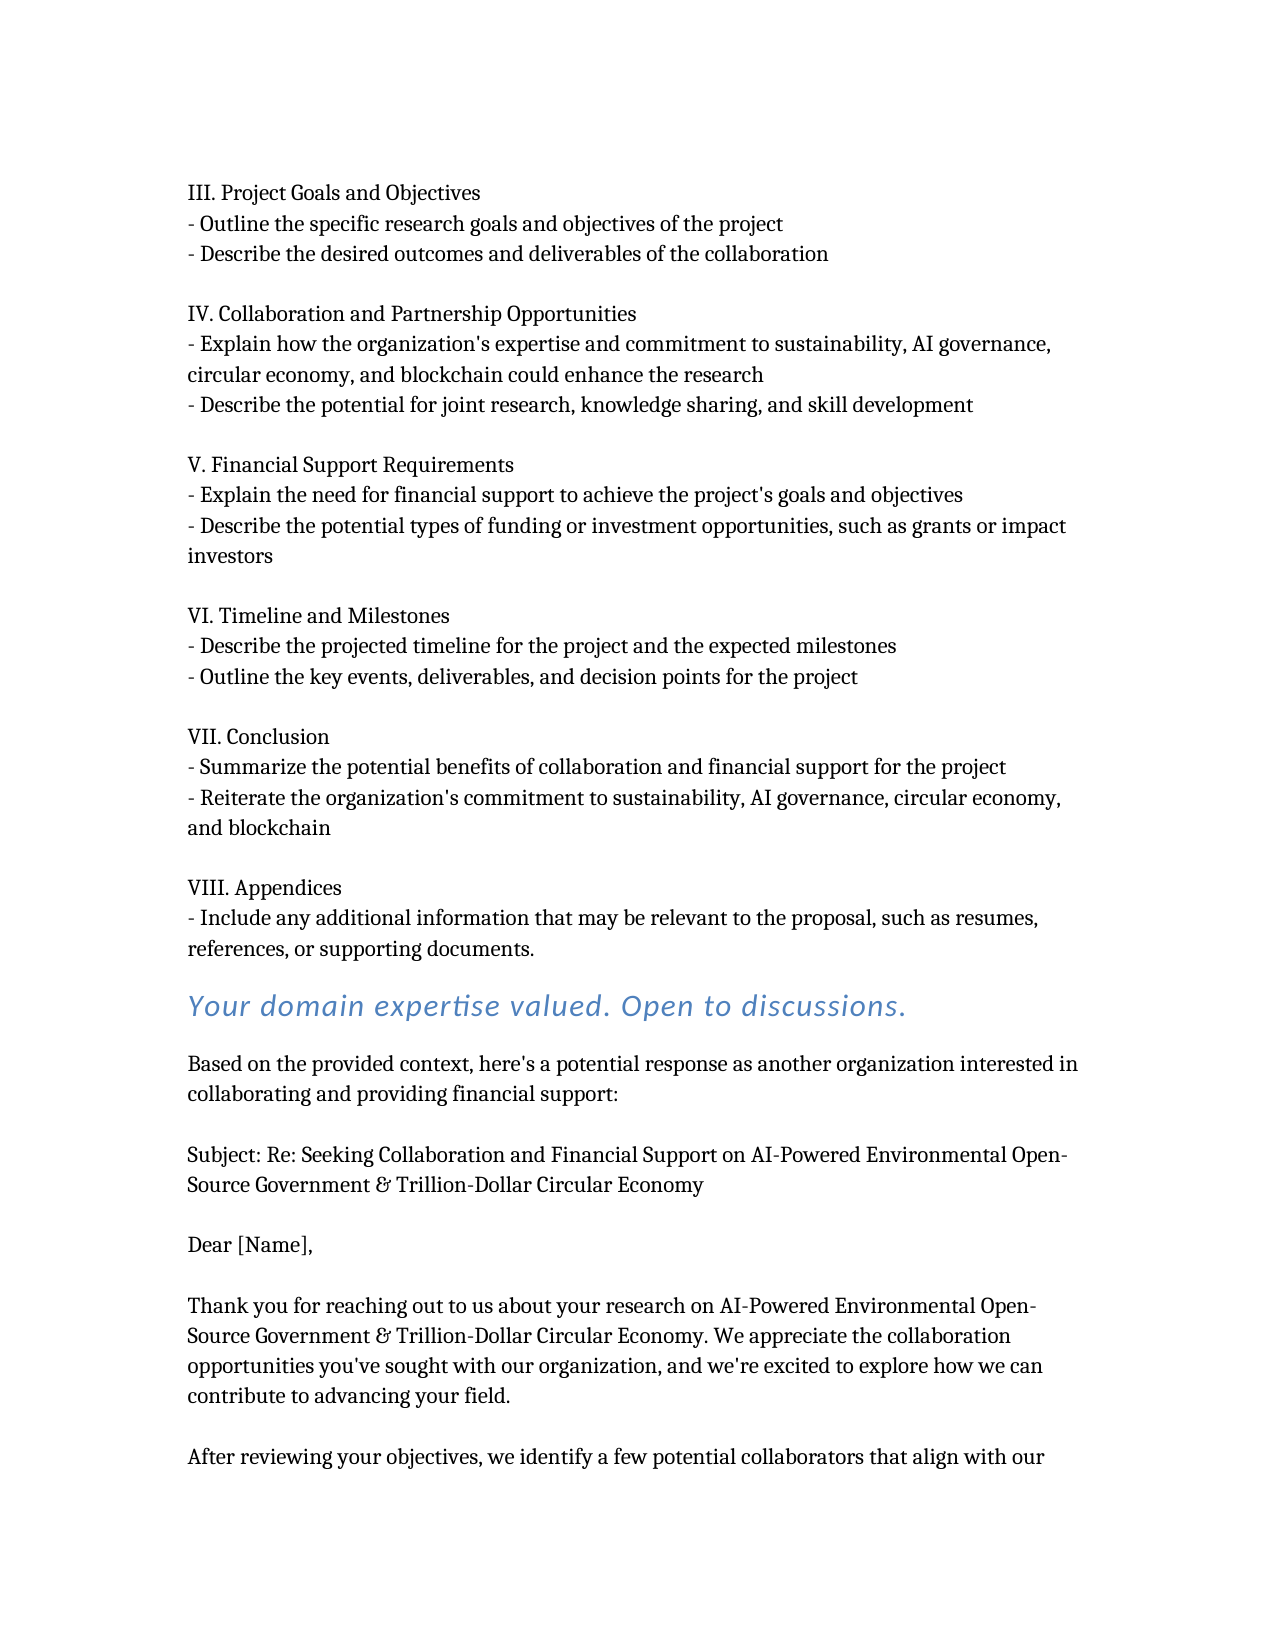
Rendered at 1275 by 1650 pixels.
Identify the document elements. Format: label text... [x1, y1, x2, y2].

subtitle Your domain expertise valued. Open to discussions. [187, 986, 1087, 1024]
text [187, 1051, 1087, 1470]
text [187, 150, 1087, 962]
